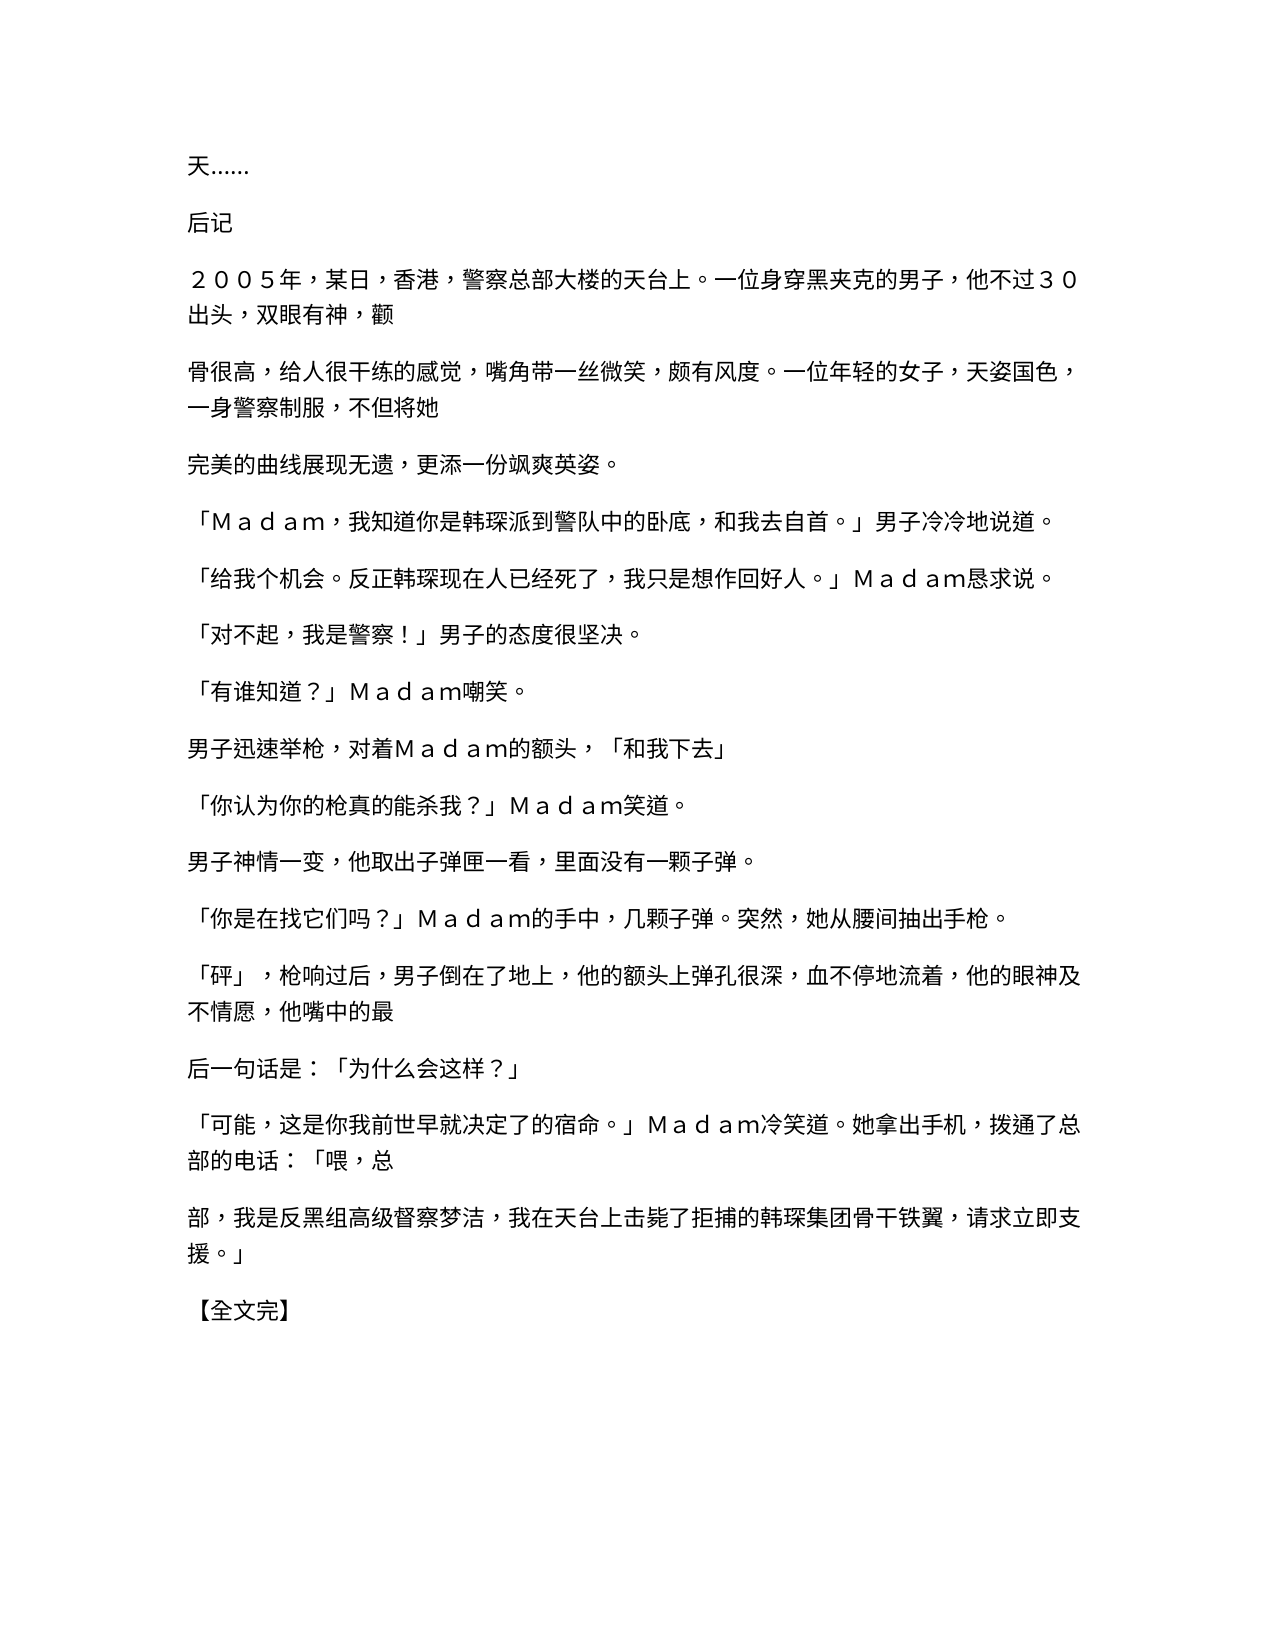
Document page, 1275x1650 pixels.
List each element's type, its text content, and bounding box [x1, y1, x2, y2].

text 后记 [187, 207, 1087, 238]
text 男子神情一变，他取出子弹匣一看，里面没有一颗子弹。 [187, 846, 1087, 878]
text ２００５年，某日，香港，警察总部大楼的天台上。一位身穿黑夹克的男子，他不过３０出头，双眼有神，颧 [187, 263, 1087, 331]
text 男子迅速举枪，对着Ｍａｄａｍ的额头，「和我下去」 [187, 733, 1087, 764]
text 「砰」，枪响过后，男子倒在了地上，他的额头上弹孔很深，血不停地流着，他的眼神及不情愿，他嘴中的最 [187, 960, 1087, 1027]
text 「有谁知道？」Ｍａｄａｍ嘲笑。 [187, 676, 1087, 707]
text 天…… [187, 150, 1087, 181]
text 「你认为你的枪真的能杀我？」Ｍａｄａｍ笑道。 [187, 789, 1087, 821]
text 「对不起，我是警察！」男子的态度很坚决。 [187, 619, 1087, 651]
text 「Ｍａｄａｍ，我知道你是韩琛派到警队中的卧底，和我去自首。」男子冷冷地说道。 [187, 506, 1087, 537]
text 部，我是反黑组高级督察梦洁，我在天台上击毙了拒捕的韩琛集团骨干铁翼，请求立即支援。」 [187, 1202, 1087, 1269]
text 「你是在找它们吗？」Ｍａｄａｍ的手中，几颗子弹。突然，她从腰间抽出手枪。 [187, 903, 1087, 934]
text 「可能，这是你我前世早就决定了的宿命。」Ｍａｄａｍ冷笑道。她拿出手机，拨通了总部的电话：「喂，总 [187, 1109, 1087, 1177]
text 【全文完】 [187, 1295, 1087, 1326]
text 「给我个机会。反正韩琛现在人已经死了，我只是想作回好人。」Ｍａｄａｍ恳求说。 [187, 562, 1087, 594]
text 骨很高，给人很干练的感觉，嘴角带一丝微笑，颇有风度。一位年轻的女子，天姿国色，一身警察制服，不但将她 [187, 356, 1087, 423]
text 后一句话是：「为什么会这样？」 [187, 1053, 1087, 1084]
text 完美的曲线展现无遗，更添一份飒爽英姿。 [187, 449, 1087, 480]
